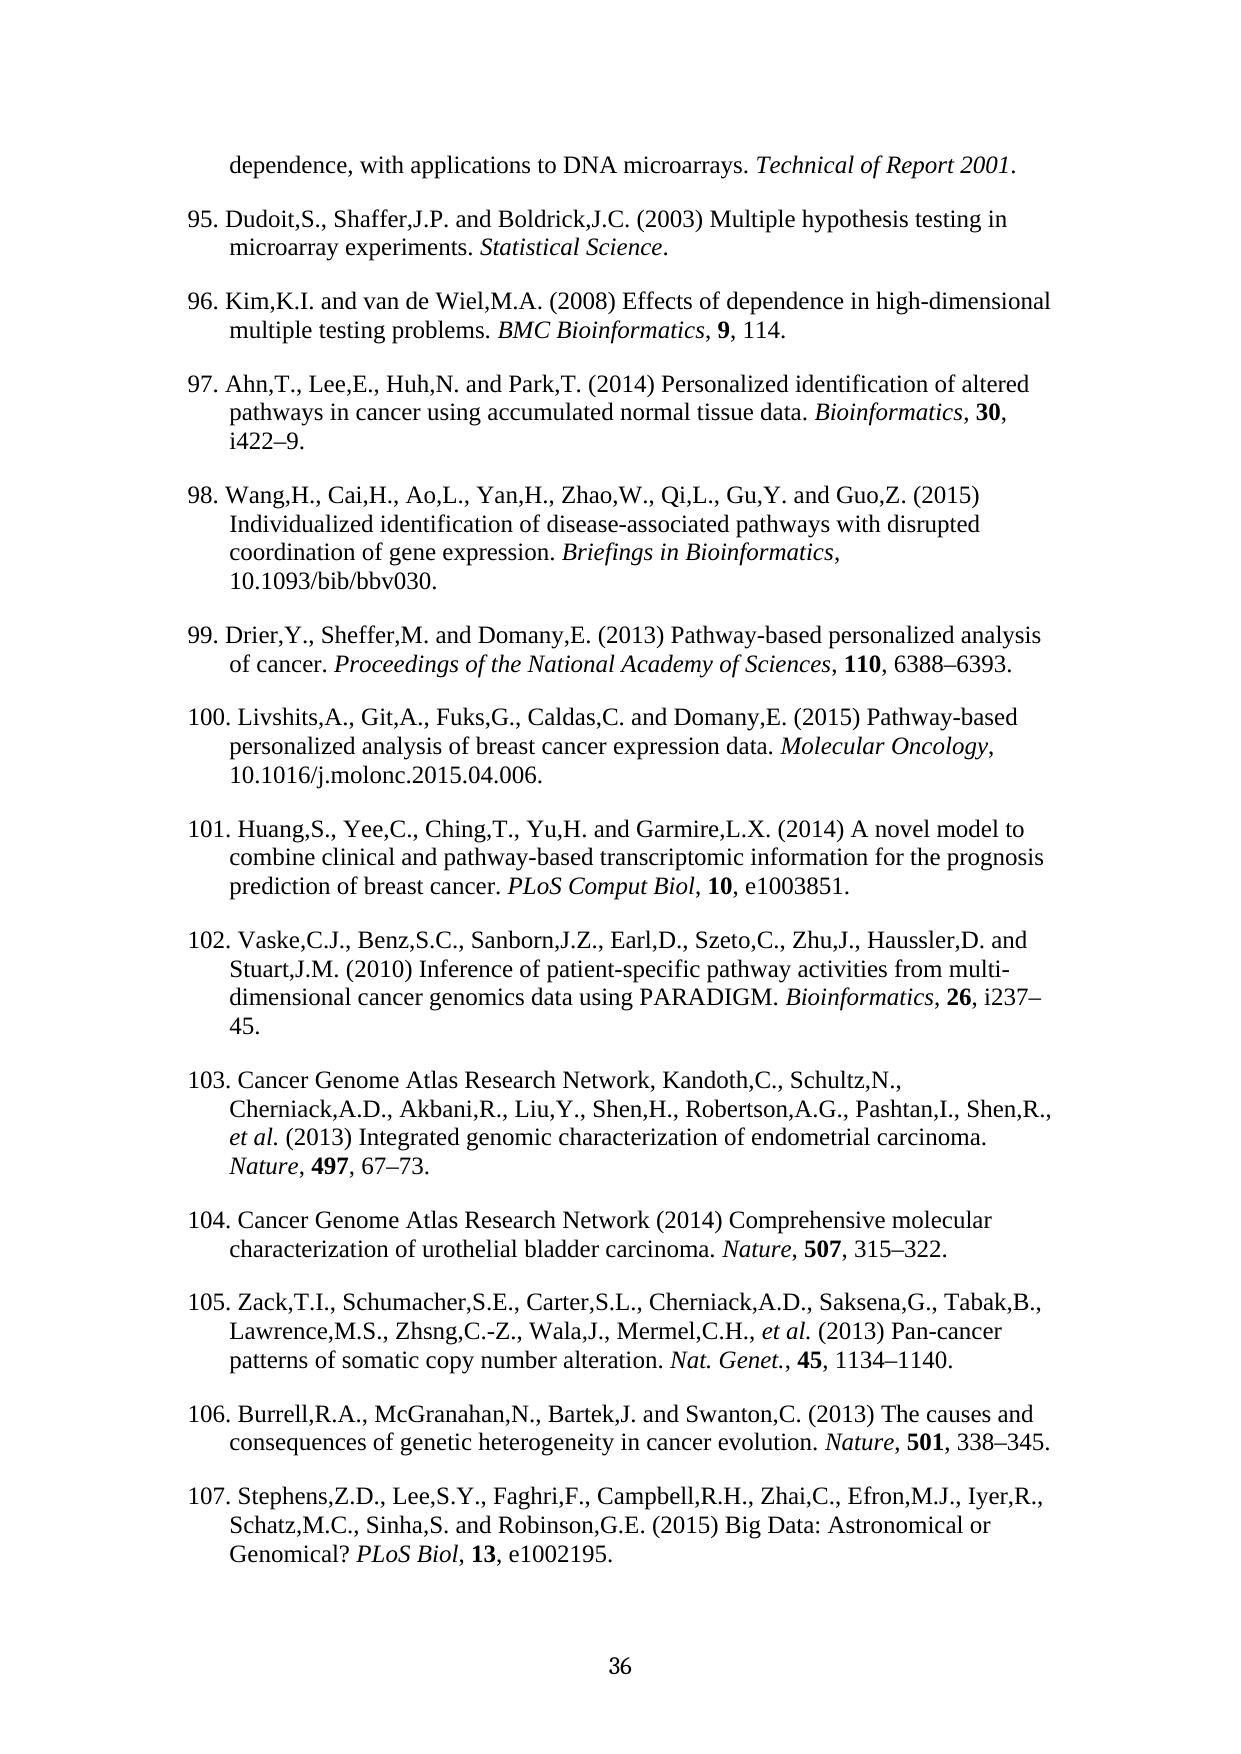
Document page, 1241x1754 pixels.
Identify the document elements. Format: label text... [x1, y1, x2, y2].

text 99. Drier,Y., Sheffer,M. and Domany,E. (2013) Pathway-based personalized analysis of cancer. Proceedings of the National Academy of Sciences, 110, 6388–6393. [187, 620, 1053, 677]
text 96. Kim,K.I. and van de Wiel,M.A. (2008) Effects of dependence in high-dimensional multiple testing problems. BMC Bioinformatics, 9, 114. [187, 286, 1053, 344]
text 106. Burrell,R.A., McGranahan,N., Bartek,J. and Swanton,C. (2013) The causes and consequences of genetic heterogeneity in cancer evolution. Nature, 501, 338–345. [187, 1399, 1053, 1456]
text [187, 150, 1053, 179]
text 100. Livshits,A., Git,A., Fuks,G., Caldas,C. and Domany,E. (2015) Pathway-based personalized analysis of breast cancer expression data. Molecular Oncology, 10.1016/j.molonc.2015.04.006. [187, 702, 1053, 789]
text 98. Wang,H., Cai,H., Ao,L., Yan,H., Zhao,W., Qi,L., Gu,Y. and Guo,Z. (2015) Individualized identification of disease-associated pathways with disrupted coordination of gene expression. Briefings in Bioinformatics, 10.1093/bib/bbv030. [187, 480, 1053, 595]
text 107. Stephens,Z.D., Lee,S.Y., Faghri,F., Campbell,R.H., Zhai,C., Efron,M.J., Iyer,R., Schatz,M.C., Sinha,S. and Robinson,G.E. (2015) Big Data: Astronomical or Genomical? PLoS Biol, 13, e1002195. [187, 1481, 1053, 1567]
text 101. Huang,S., Yee,C., Ching,T., Yu,H. and Garmire,L.X. (2014) A novel model to combine clinical and pathway-based transcriptomic information for the prognosis prediction of breast cancer. PLoS Comput Biol, 10, e1003851. [187, 814, 1053, 900]
text 105. Zack,T.I., Schumacher,S.E., Carter,S.L., Cherniack,A.D., Saksena,G., Tabak,B., Lawrence,M.S., Zhsng,C.-Z., Wala,J., Mermel,C.H., et al. (2013) Pan-cancer patterns of somatic copy number alteration. Nat. Genet., 45, 1134–1140. [187, 1287, 1053, 1374]
text 104. Cancer Genome Atlas Research Network (2014) Comprehensive molecular characterization of urothelial bladder carcinoma. Nature, 507, 315–322. [187, 1205, 1053, 1262]
text 102. Vaske,C.J., Benz,S.C., Sanborn,J.Z., Earl,D., Szeto,C., Zhu,J., Haussler,D. and Stuart,J.M. (2010) Inference of patient-specific pathway activities from multi-dimensional cancer genomics data using PARADIGM. Bioinformatics, 26, i237–45. [187, 925, 1053, 1040]
text 97. Ahn,T., Lee,E., Huh,N. and Park,T. (2014) Personalized identification of altered pathways in cancer using accumulated normal tissue data. Bioinformatics, 30, i422–9. [187, 369, 1053, 455]
text 103. Cancer Genome Atlas Research Network, Kandoth,C., Schultz,N., Cherniack,A.D., Akbani,R., Liu,Y., Shen,H., Robertson,A.G., Pashtan,I., Shen,R., et al. (2013) Integrated genomic characterization of endometrial carcinoma. Nature, 497, 67–73. [187, 1065, 1053, 1180]
text 95. Dudoit,S., Shaffer,J.P. and Boldrick,J.C. (2003) Multiple hypothesis testing in microarray experiments. Statistical Science. [187, 204, 1053, 261]
